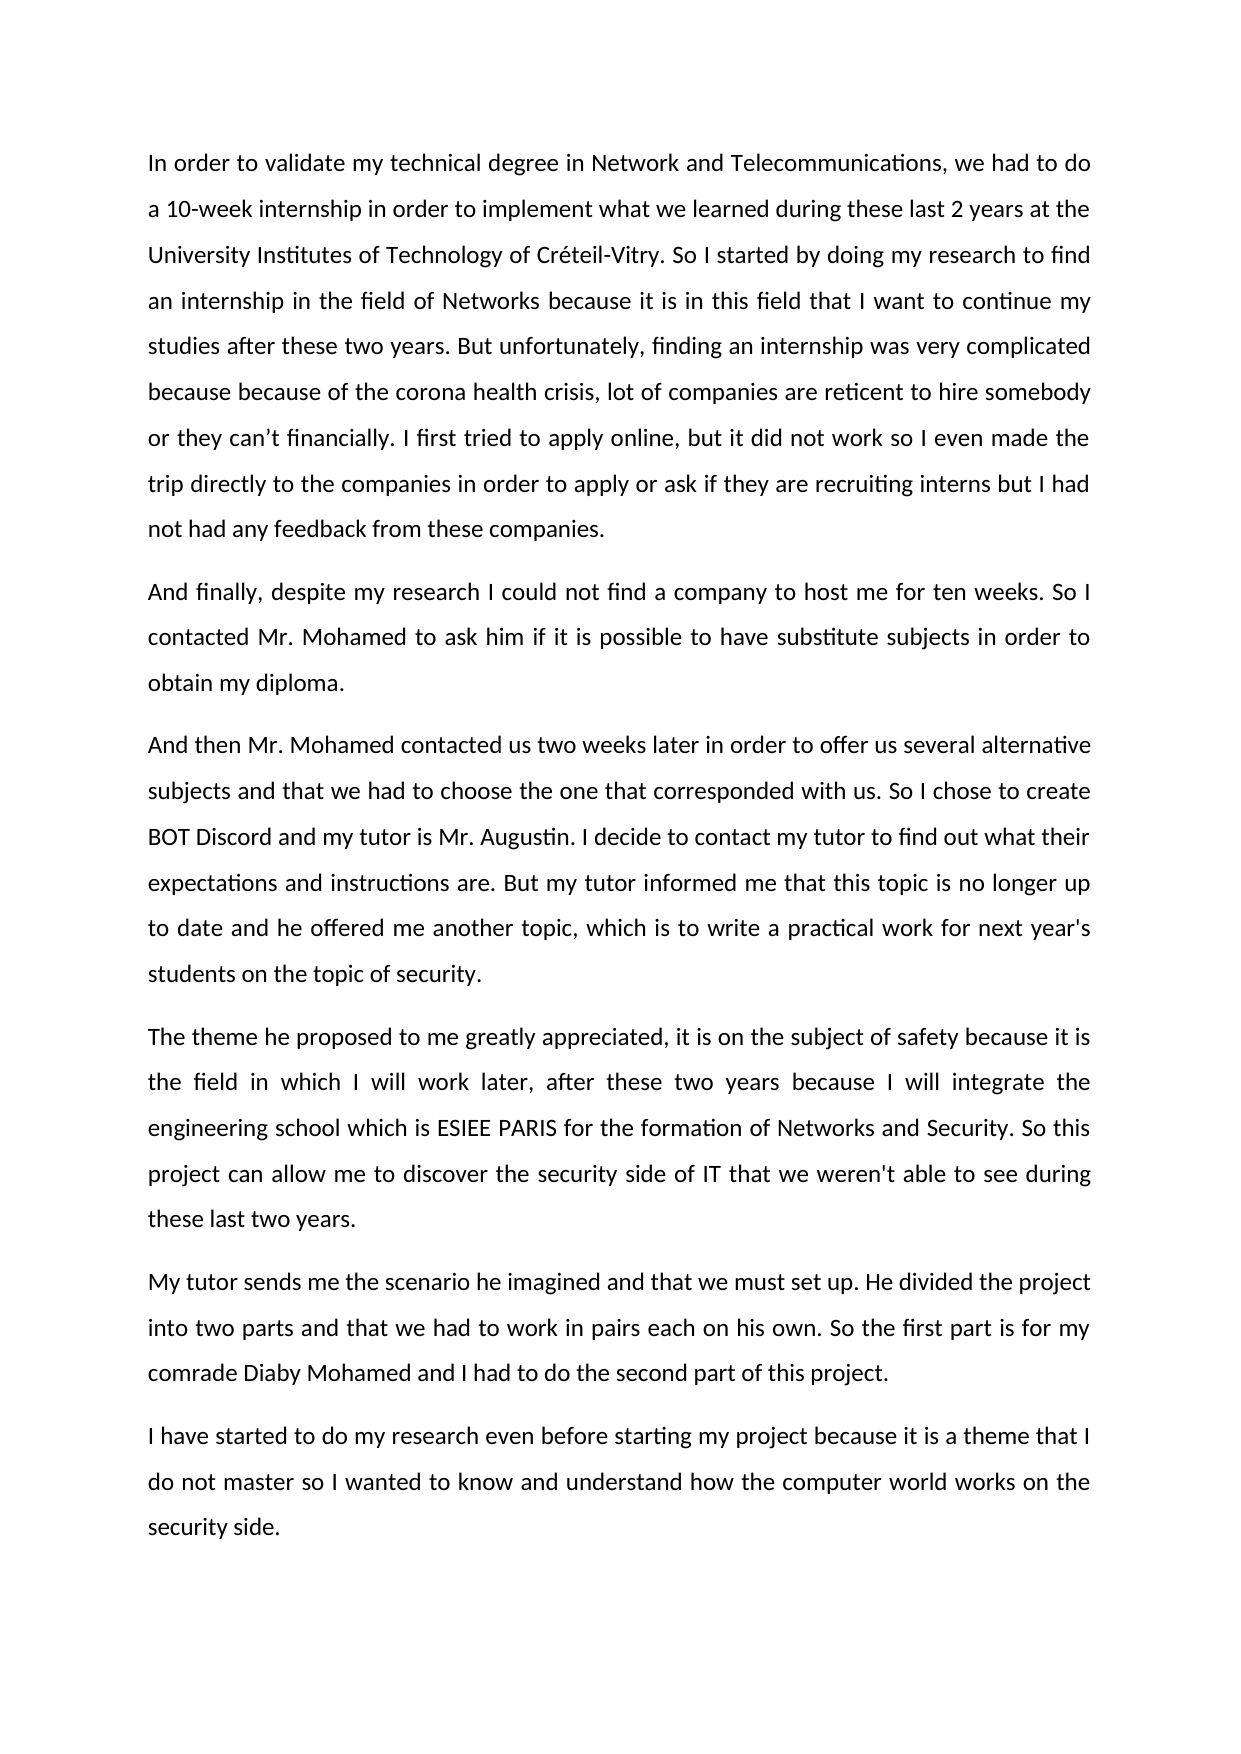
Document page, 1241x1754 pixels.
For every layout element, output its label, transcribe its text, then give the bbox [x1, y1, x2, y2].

text And finally, despite my research I could not find a company to host me for ten weeks. So I contacted Mr. Mohamed to ask him if it is possible to have substitute subjects in order to obtain my diploma. [148, 576, 1093, 698]
text And then Mr. Mohamed contacted us two weeks later in order to offer us several alternative subjects and that we had to choose the one that corresponded with us. So I chose to create BOT Discord and my tutor is Mr. Augustin. I decide to contact my tutor to find out what their expectations and instructions are. But my tutor informed me that this topic is no longer up to date and he offered me another topic, which is to write a practical work for next year's students on the topic of security. [148, 730, 1093, 989]
text My tutor sends me the scenario he imagined and that we must set up. He divided the project into two parts and that we had to work in pairs each on his own. So the first part is for my comrade Diaby Mohamed and I had to do the second part of this project. [148, 1266, 1093, 1388]
text I have started to do my research even before starting my project because it is a theme that I do not master so I wanted to know and understand how the computer world works on the security side. [148, 1420, 1093, 1542]
text In order to validate my technical degree in Network and Telecommunications, we had to do a 10-week internship in order to implement what we learned during these last 2 years at the University Institutes of Technology of Créteil-Vitry. So I started by doing my research to find an internship in the field of Networks because it is in this field that I want to continue my studies after these two years. But unfortunately, finding an internship was very complicated because because of the corona health crisis, lot of companies are reticent to hire somebody or they can’t financially. I first tried to apply online, but it did not work so I even made the trip directly to the companies in order to apply or ask if they are recruiting interns but I had not had any feedback from these companies. [148, 148, 1093, 544]
text The theme he proposed to me greatly appreciated, it is on the subject of safety because it is the field in which I will work later, after these two years because I will integrate the engineering school which is ESIEE PARIS for the formation of Networks and Security. So this project can allow me to discover the security side of IT that we weren't able to see during these last two years. [148, 1021, 1093, 1234]
